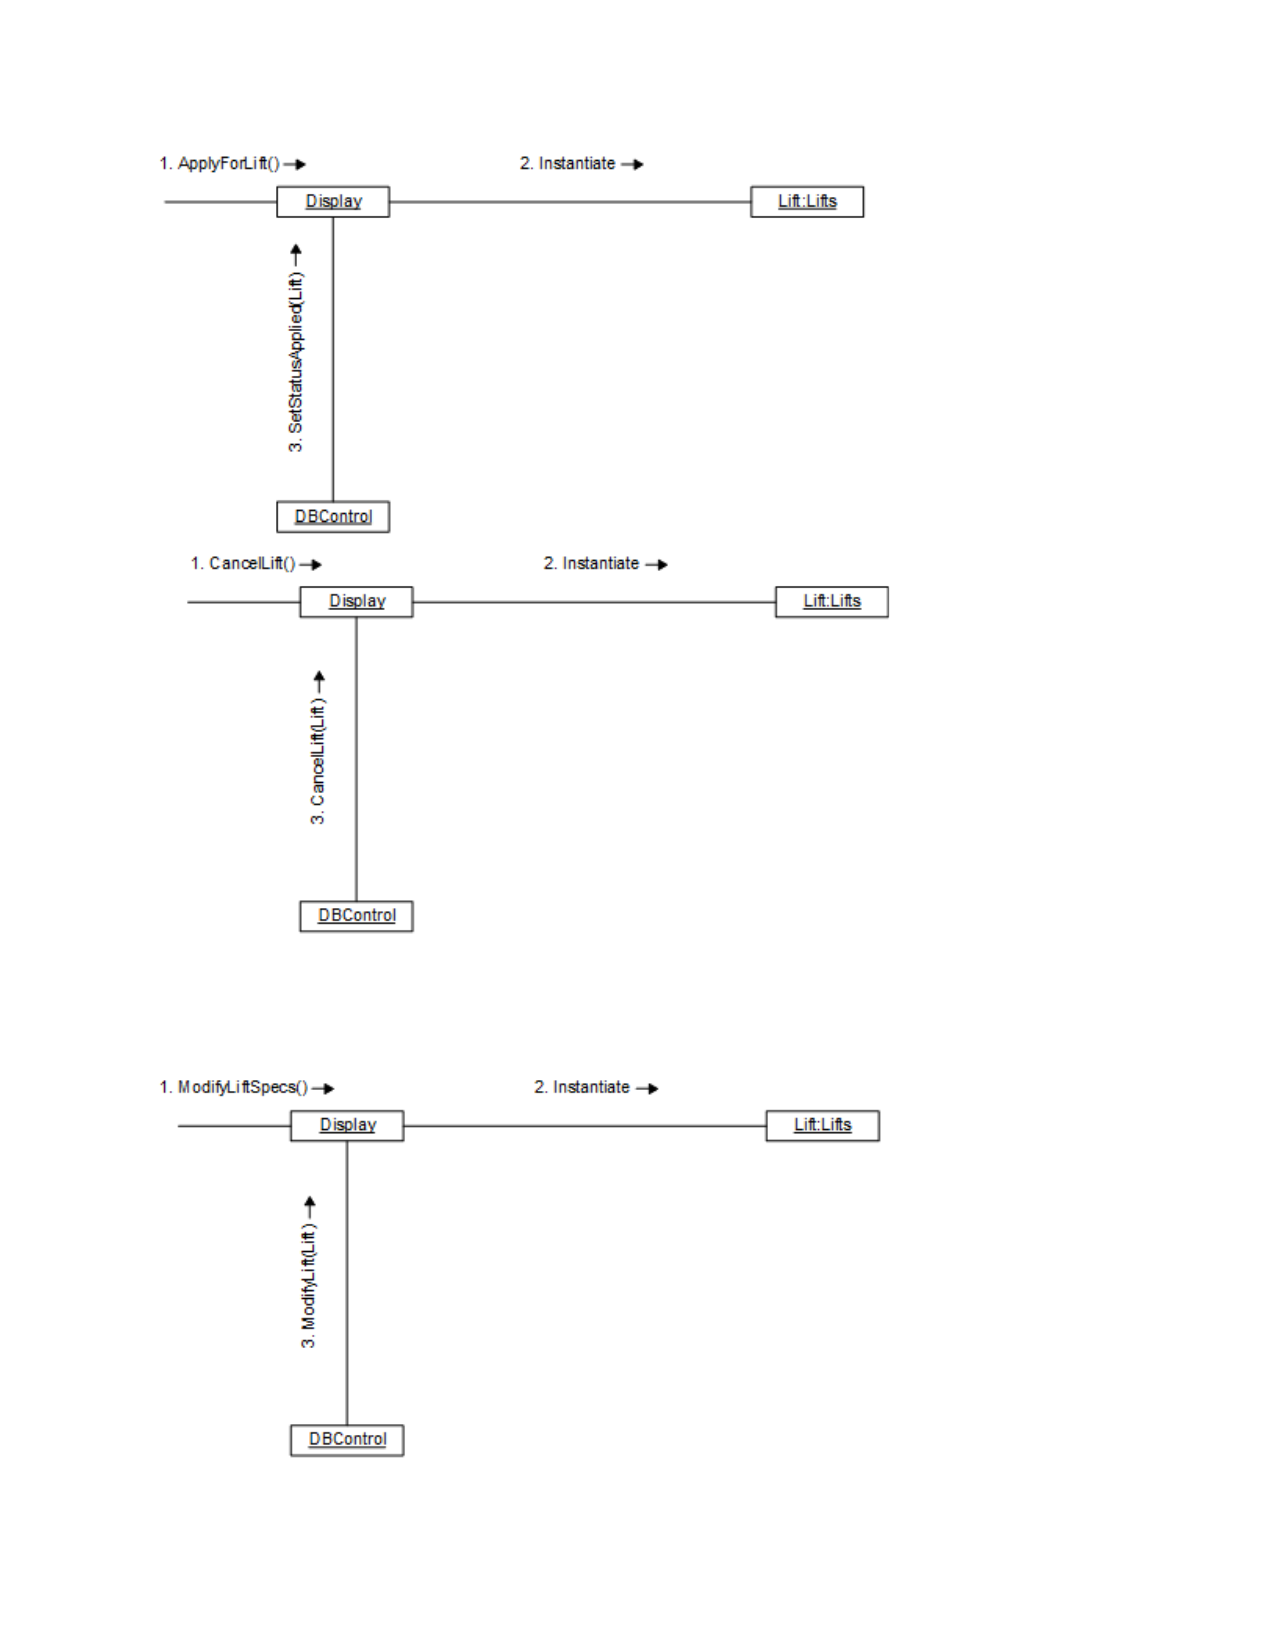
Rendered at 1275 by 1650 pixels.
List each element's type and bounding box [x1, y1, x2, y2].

picture [150, 150, 866, 535]
picture [150, 549, 890, 1459]
